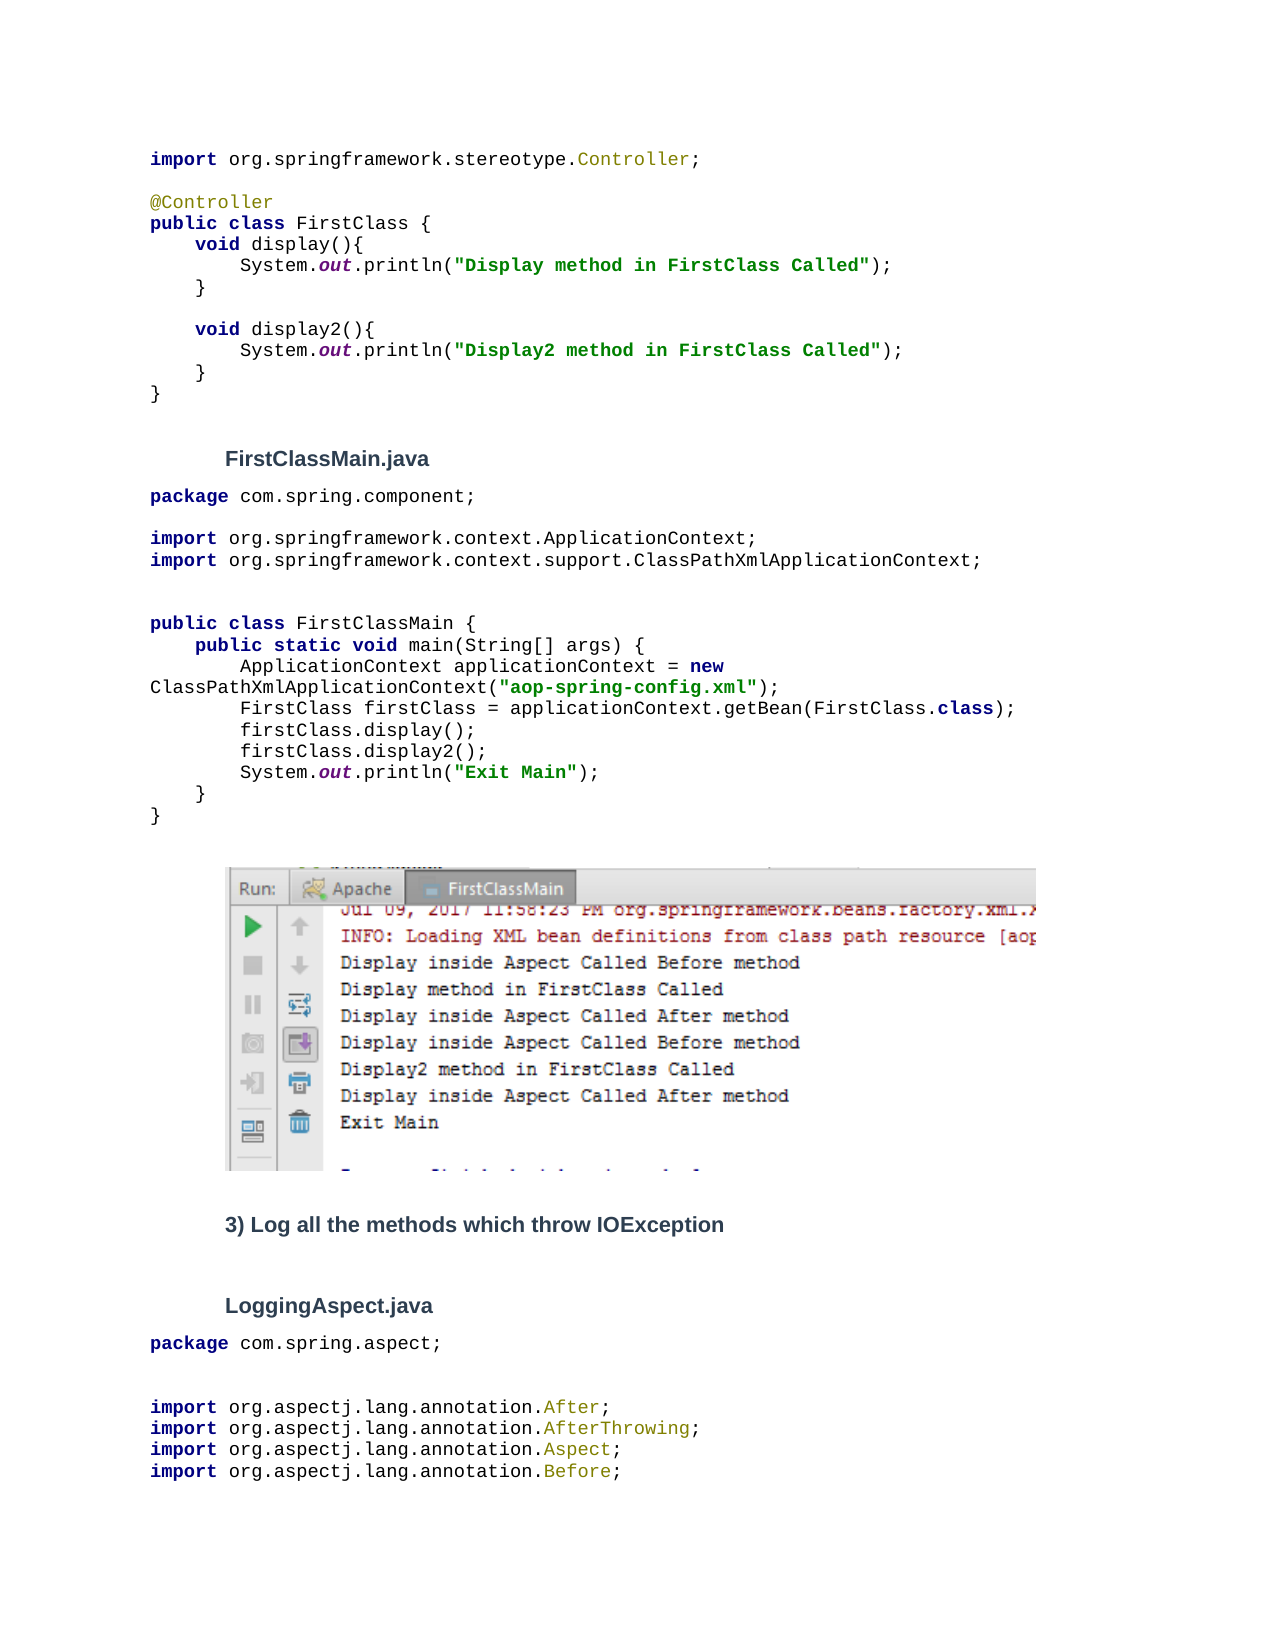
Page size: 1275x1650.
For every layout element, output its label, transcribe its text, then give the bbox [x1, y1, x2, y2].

text FirstClassMain.java [225, 446, 1125, 471]
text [150, 150, 1125, 405]
text LoggingAspect.java [225, 1293, 1125, 1318]
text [150, 1334, 1125, 1483]
text package com.spring.component; import org.springframework.context.ApplicationContext; import org.springframework.context.support.ClassPathXmlApplicationContext; public class FirstClassMain { public static void main(String[] args) { ApplicationContext applicationContext = new ClassPathXmlApplicationContext("aop-spring-config.xml"); FirstClass firstClass = applicationContext.getBean(FirstClass.class); firstClass.display(); firstClass.display2(); System.out.println("Exit Main"); } } [150, 487, 1125, 827]
picture [225, 867, 1036, 1171]
text 3) Log all the methods which throw IOException [225, 1186, 1125, 1237]
